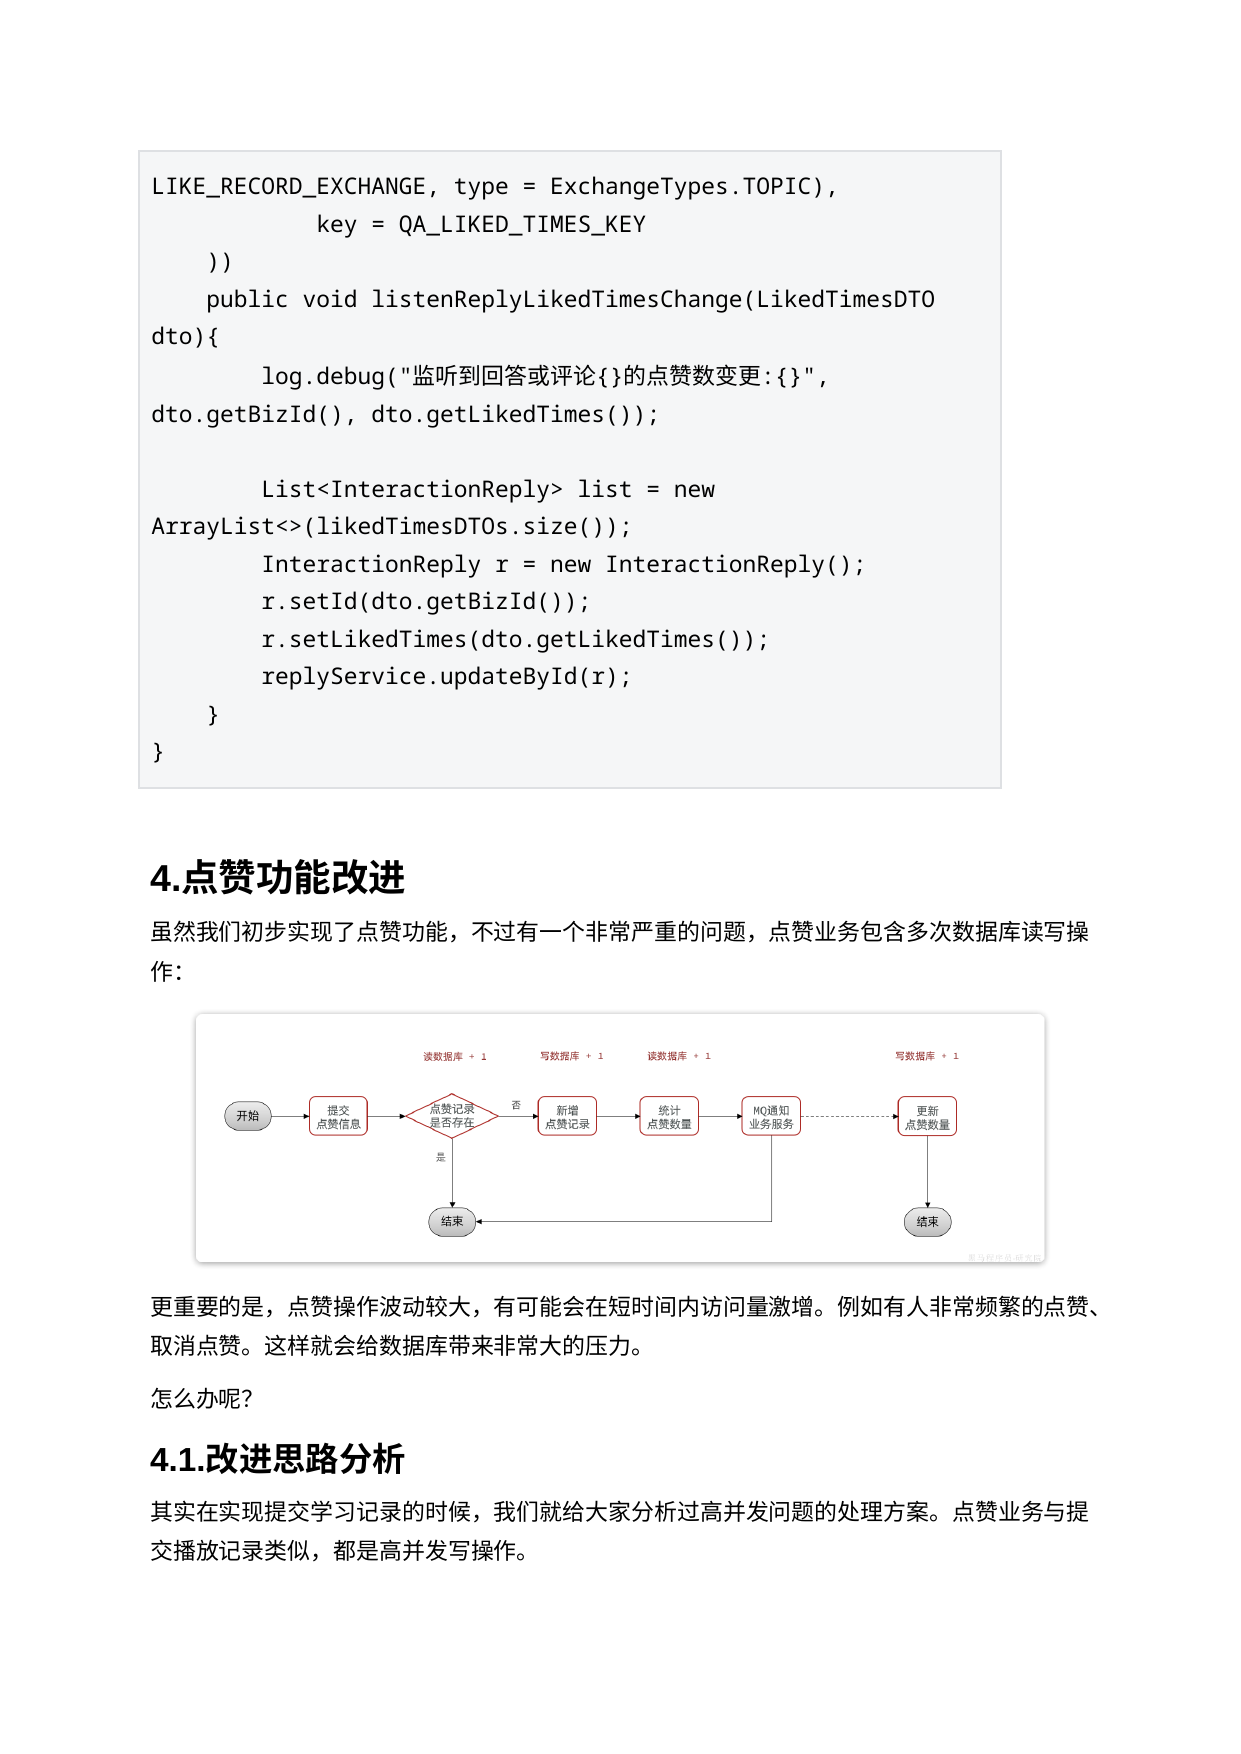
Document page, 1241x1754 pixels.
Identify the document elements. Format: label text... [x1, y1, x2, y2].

text 其实在实现提交学习记录的时候，我们就给大家分析过高并发问题的处理方案。点赞业务与提交播放记录类似，都是高并发写操作。 [150, 1493, 1090, 1566]
text 虽然我们初步实现了点赞功能，不过有一个非常严重的问题，点赞业务包含多次数据库读写操作： [150, 914, 1090, 987]
picture [188, 1006, 1052, 1271]
text 更重要的是，点赞操作波动较大，有可能会在短时间内访问量激增。例如有人非常频繁的点赞、取消点赞。这样就会给数据库带来非常大的压力。 [150, 1288, 1090, 1361]
text 怎么办呢？ [150, 1380, 1090, 1414]
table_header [140, 152, 1000, 787]
